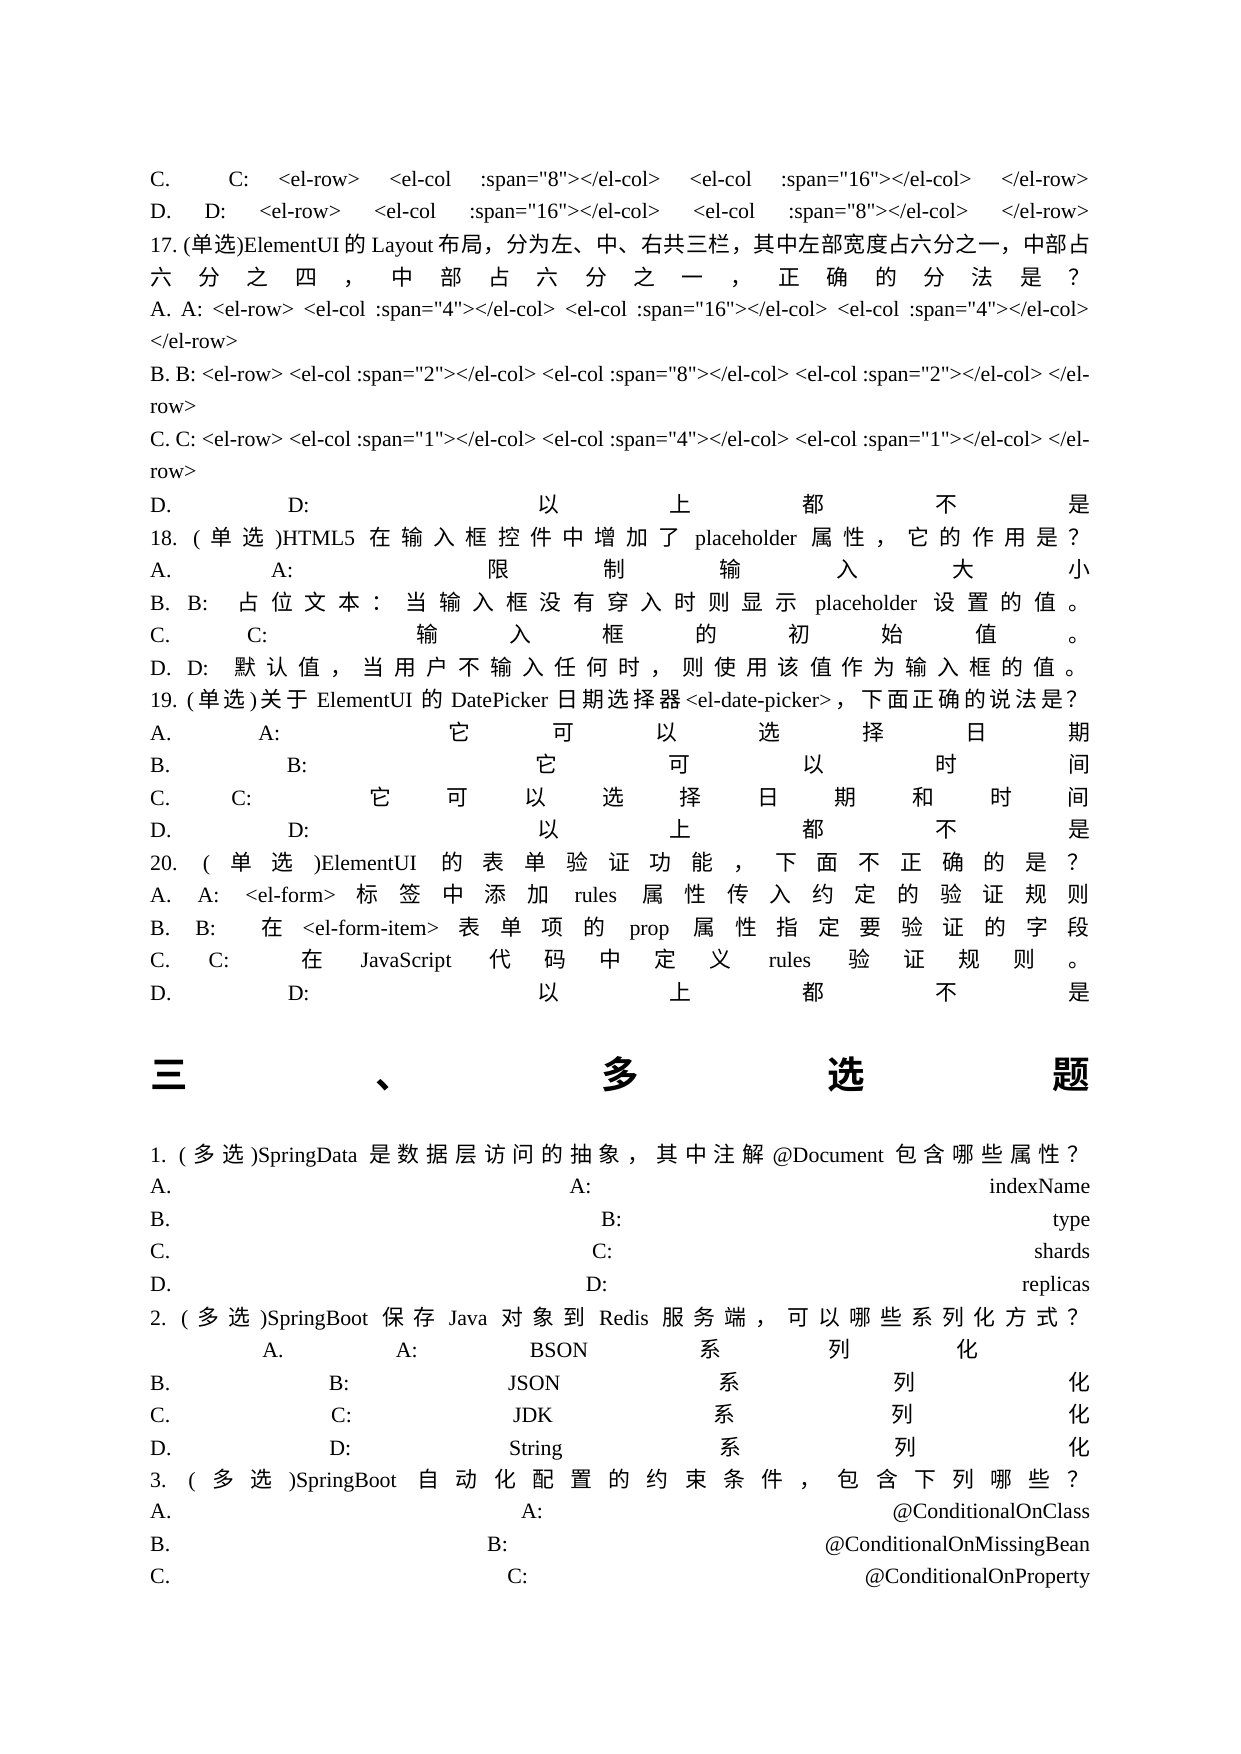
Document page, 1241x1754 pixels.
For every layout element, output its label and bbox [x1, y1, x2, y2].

list [150, 162, 1090, 1592]
